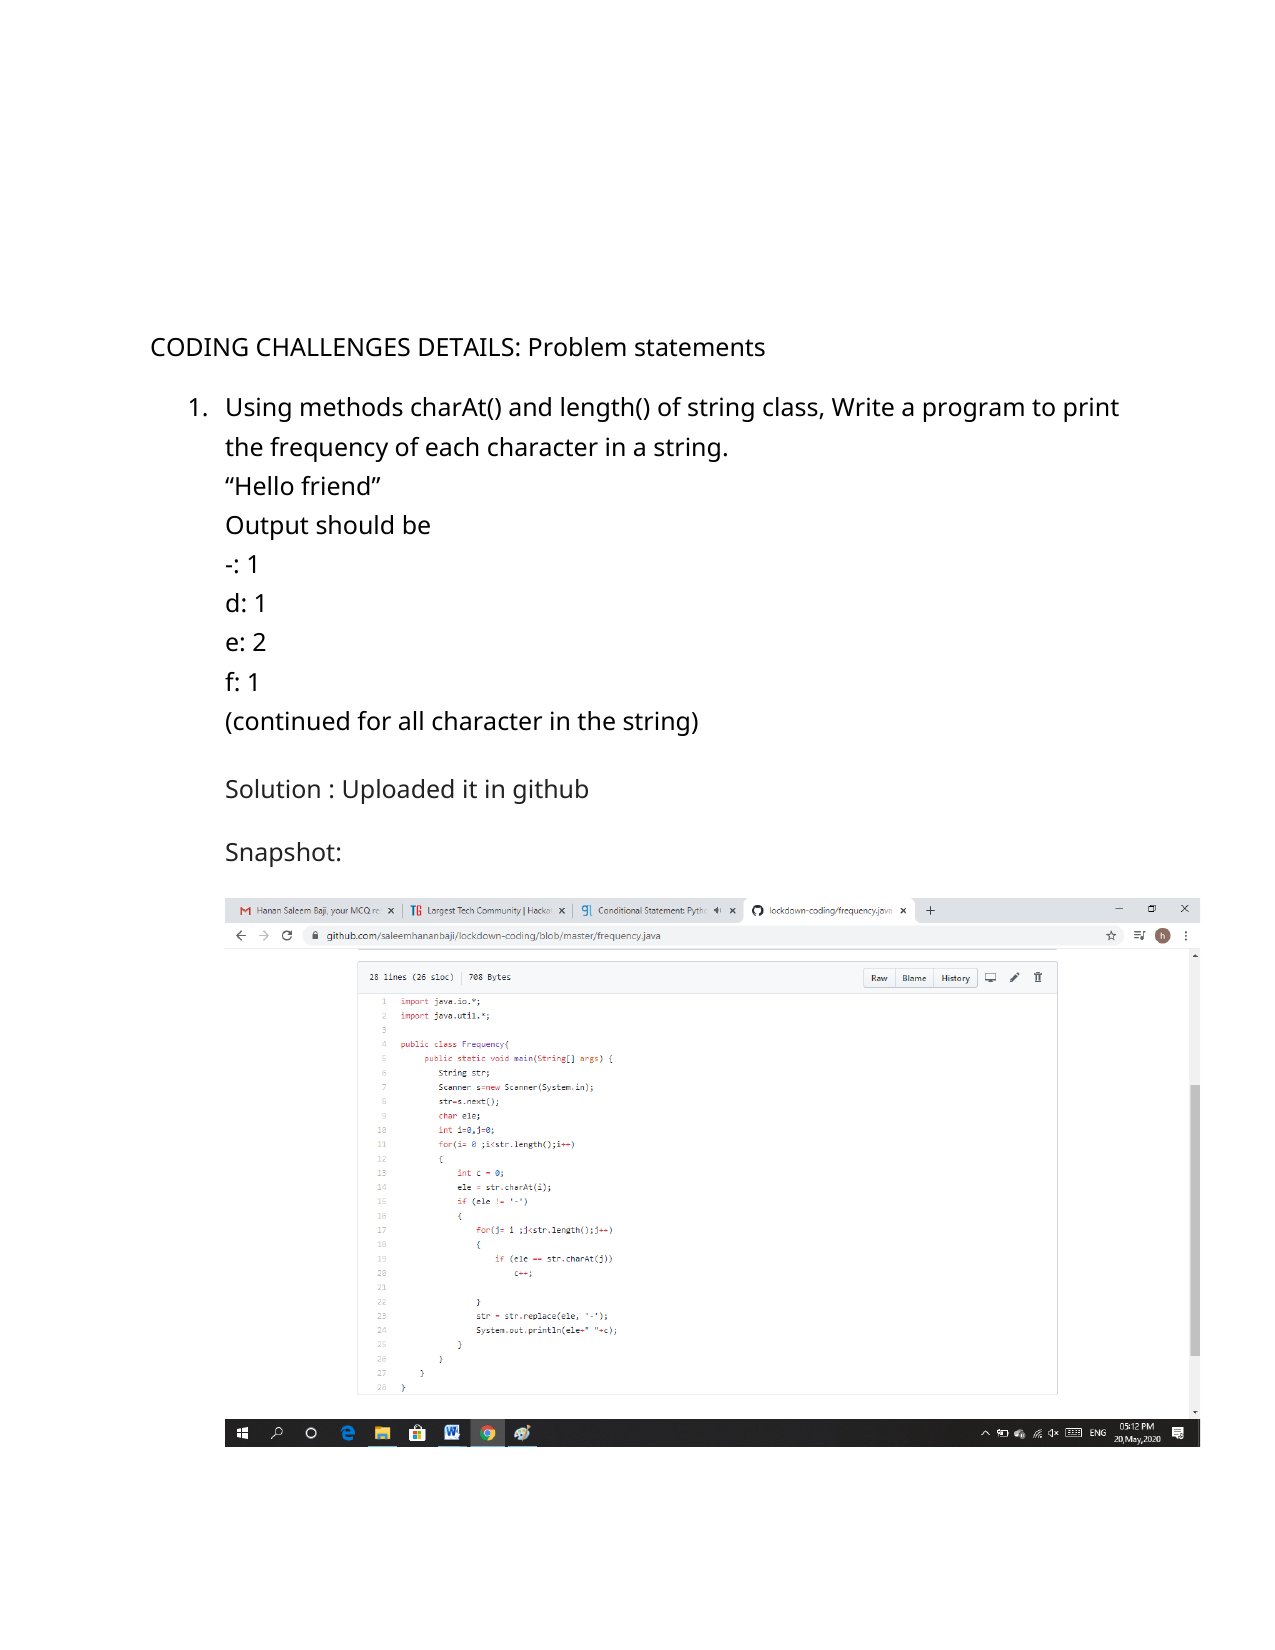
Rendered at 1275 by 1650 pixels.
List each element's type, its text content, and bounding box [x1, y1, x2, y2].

text Solution : Uploaded it in github [150, 772, 1125, 806]
list d: 1 [225, 586, 1125, 620]
list -: 1 [225, 547, 1125, 581]
list e: 2 [225, 625, 1125, 659]
list (continued for all character in the string) [225, 703, 1125, 737]
list f: 1 [225, 664, 1125, 698]
picture [225, 898, 1200, 1447]
list Output should be [225, 507, 1125, 542]
list “Hello friend” [225, 468, 1125, 502]
list Using methods charAt() and length() of string class, Write a program to print the frequency of each character in a string. [187, 390, 1125, 463]
text Snapshot: [150, 835, 1125, 869]
text CODING CHALLENGES DETAILS: Problem statements [150, 330, 1125, 364]
